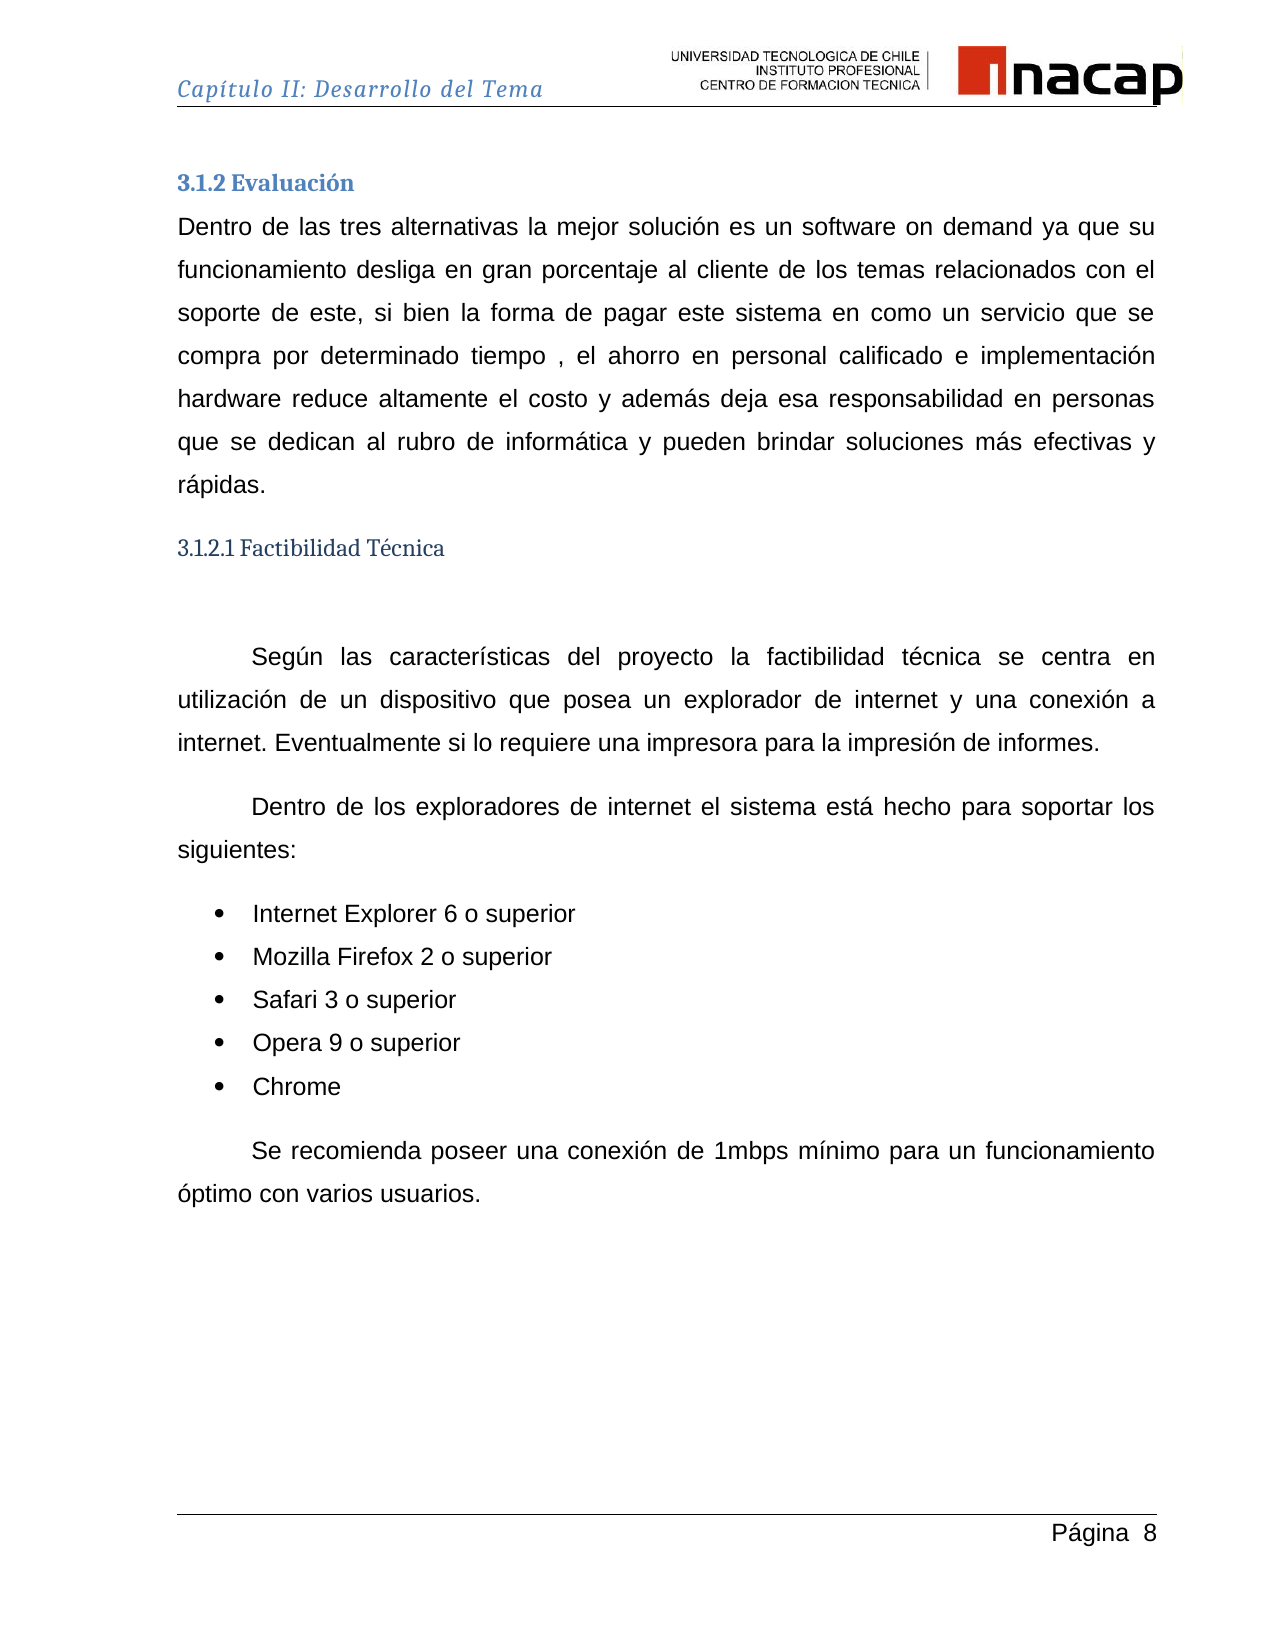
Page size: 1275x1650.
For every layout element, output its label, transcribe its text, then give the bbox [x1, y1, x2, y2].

picture [671, 46, 1183, 105]
text Se recomienda poseer una conexión de 1mbps mínimo para un funcionamiento óptimo con varios usuarios. [177, 1136, 1157, 1208]
list Chrome [215, 1072, 1157, 1101]
list Mozilla Firefox 2 o superior [215, 942, 1157, 971]
list Opera 9 o superior [215, 1028, 1157, 1057]
subtitle 3.1.2.1 Factibilidad Técnica [177, 534, 1157, 563]
list Safari 3 o superior [215, 985, 1157, 1014]
text Dentro de los exploradores de internet el sistema está hecho para soportar los siguientes: [177, 792, 1157, 863]
text Según las características del proyecto la factibilidad técnica se centra en utilización de un dispositivo que posea un explorador de internet y una conexión a internet. Eventualmente si lo requiere una impresora para la impresión de informes. [177, 641, 1157, 756]
subtitle 3.1.2 Evaluación [177, 168, 1157, 197]
text Dentro de las tres alternativas la mejor solución es un software on demand ya que su funcionamiento desliga en gran porcentaje al cliente de los temas relacionados con el soporte de este, si bien la forma de pagar este sistema en como un servicio que se compra por determinado tiempo , el ahorro en personal calificado e implementación hardware reduce altamente el costo y además deja esa responsabilidad en personas que se dedican al rubro de informática y pueden brindar soluciones más efectivas y rápidas. [177, 212, 1157, 499]
list Internet Explorer 6 o superior [215, 899, 1157, 928]
